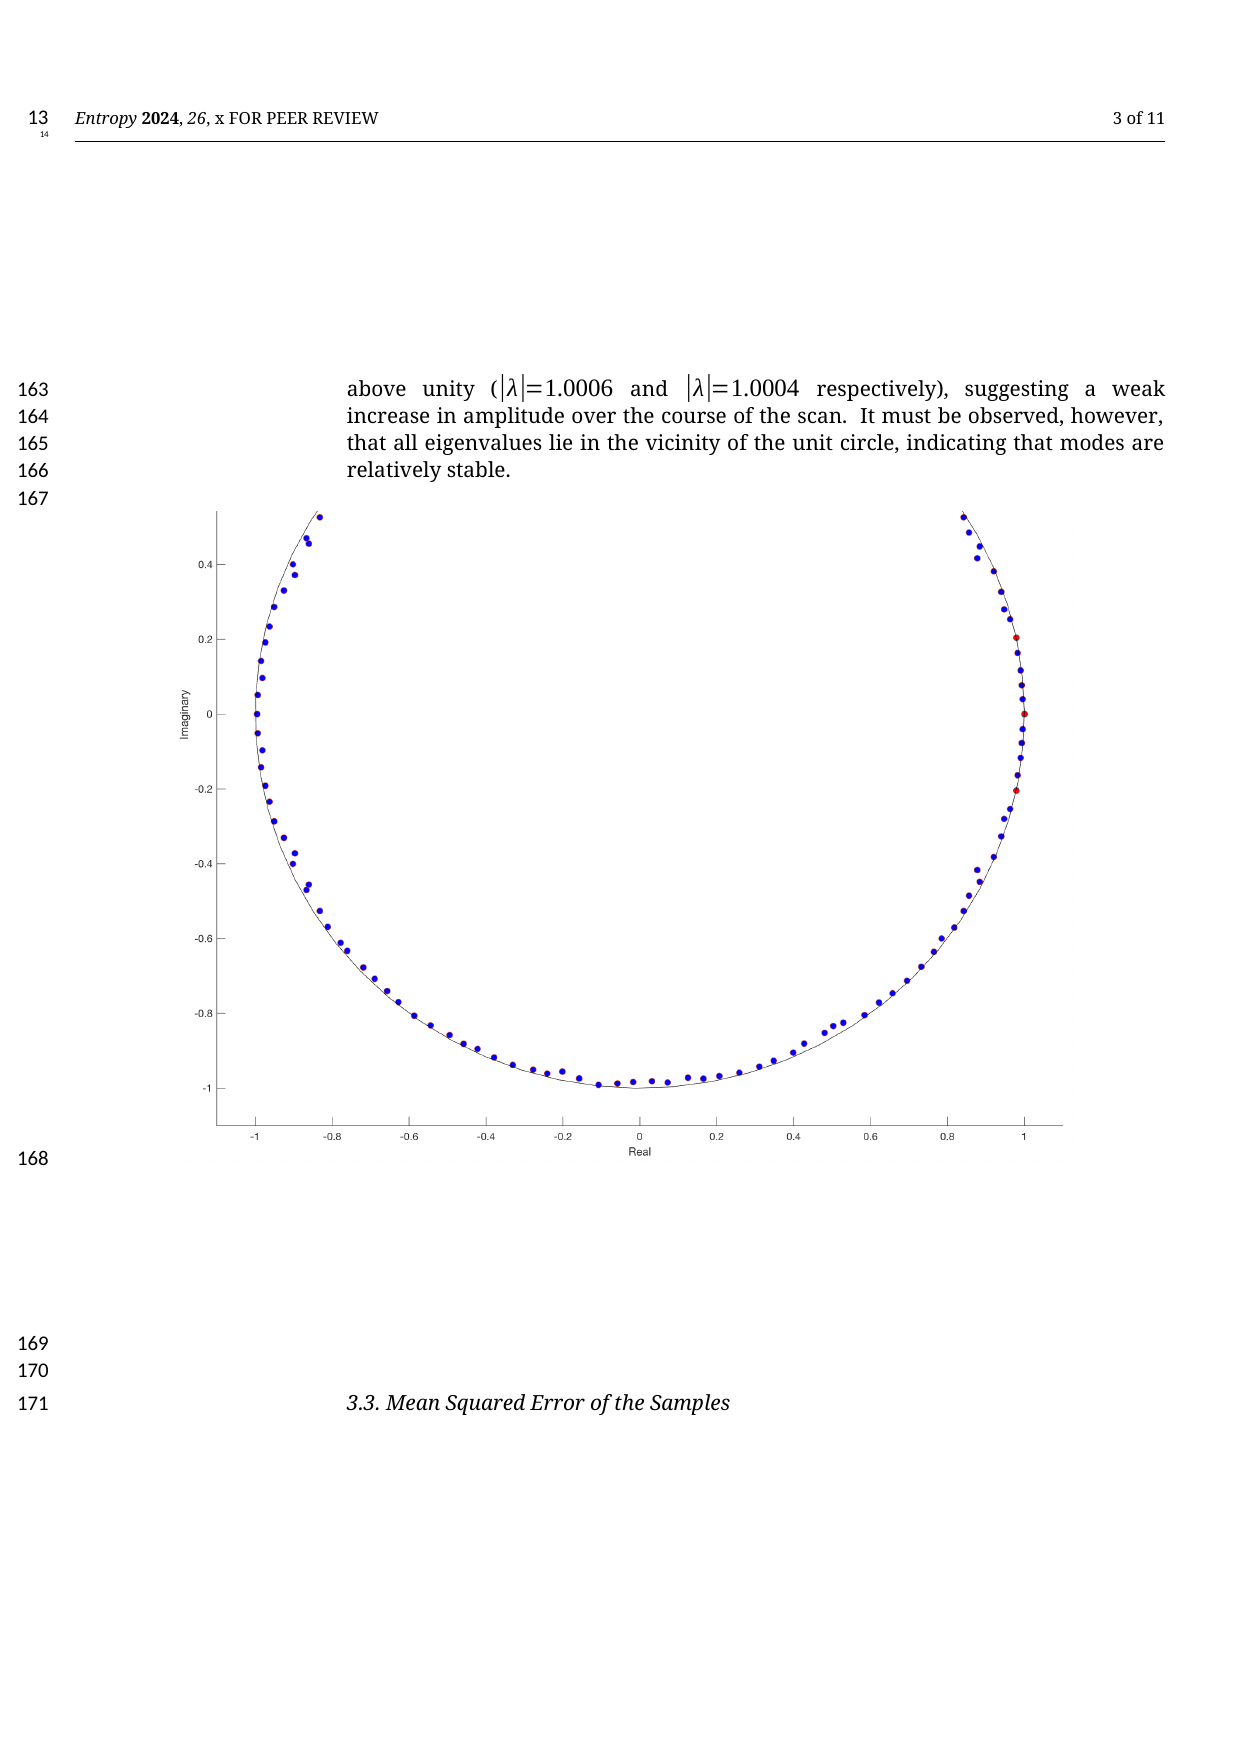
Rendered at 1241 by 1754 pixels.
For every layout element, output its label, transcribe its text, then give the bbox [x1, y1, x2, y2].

subtitle 3.3. Mean Squared Error of the Samples [347, 1389, 1165, 1416]
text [347, 374, 1165, 484]
picture [165, 511, 1075, 1166]
